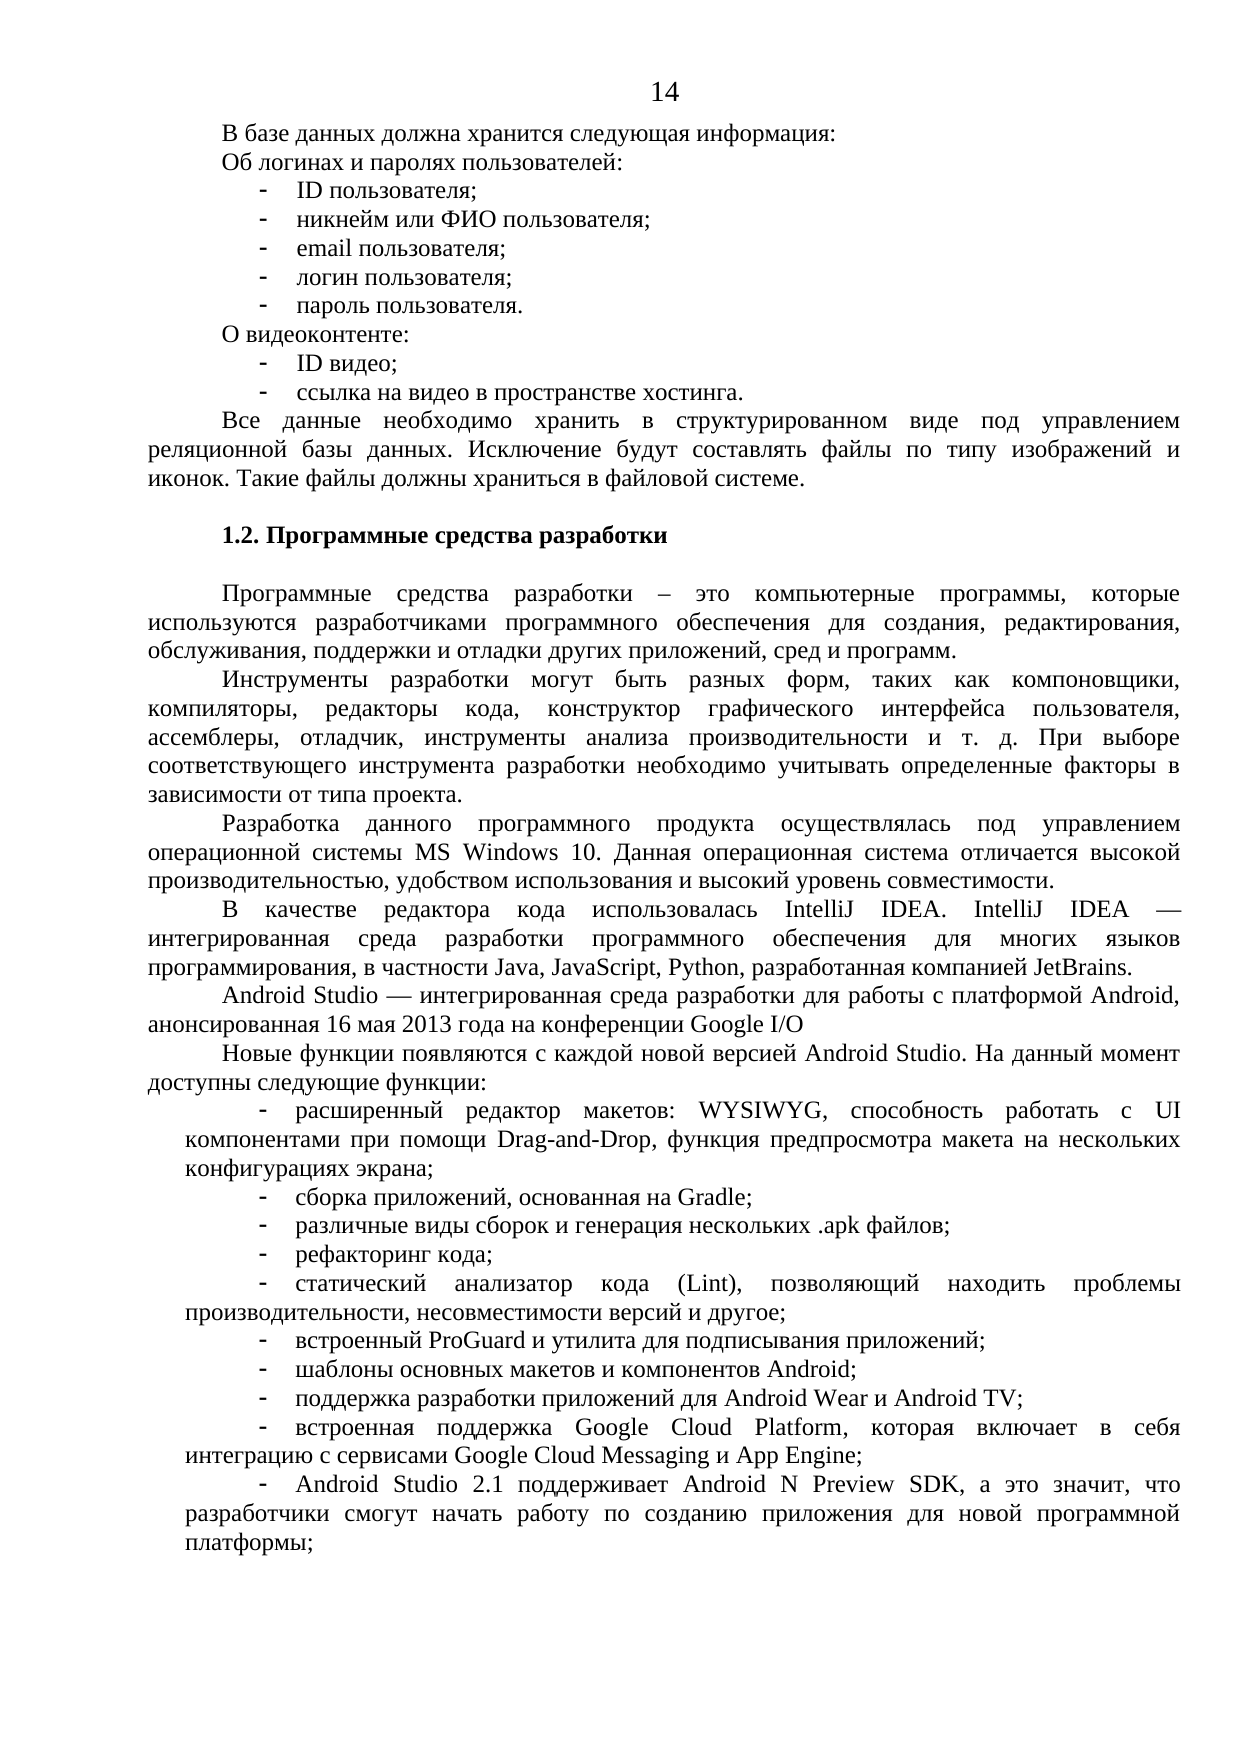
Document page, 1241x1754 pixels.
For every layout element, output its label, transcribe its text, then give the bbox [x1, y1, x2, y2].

list еmail пользователя; [259, 233, 1181, 262]
text Новые функции появляются с каждой новой версией Android Studio. На данный момент доступны следующие функции: [148, 1038, 1181, 1096]
list поддержка разработки приложений для Android Wear и Android TV; [185, 1383, 1181, 1412]
list статический анализатор кода (Lint), позволяющий находить проблемы производительности, несовместимости версий и другое; [185, 1268, 1181, 1326]
text Программные средства разработки – это компьютерные программы, которые используются разработчиками программного обеспечения для создания, редактирования, обслуживания, поддержки и отладки других приложений, сред и программ. [148, 578, 1181, 664]
text В базе данных должна хранится следующая информация: [148, 118, 1181, 147]
list пароль пользователя. [259, 291, 1181, 319]
text Разработка данного программного продукта осуществлялась под управлением операционной системы MS Windows 10. Данная операционная система отличается высокой производительностью, удобством использования и высокий уровень совместимости. [148, 808, 1181, 894]
list различные виды сборок и генерация нескольких .apk файлов; [185, 1211, 1181, 1239]
list рефакторинг кода; [185, 1239, 1181, 1268]
text О видеоконтенте: [148, 319, 1181, 348]
text Об логинах и паролях пользователей: [148, 147, 1181, 176]
text Все данные необходимо хранить в структурированном виде под управлением реляционной базы данных. Исключение будут составлять файлы по типу изображений и иконок. Такие файлы должны храниться в файловой системе. [148, 406, 1181, 492]
list встроенная поддержка Google Cloud Platform, которая включает в себя интеграцию с сервисами Google Cloud Messaging и App Engine; [185, 1412, 1181, 1469]
list ID видео; [259, 348, 1181, 377]
text Android Studio — интегрированная среда разработки для работы с платформой Android, анонсированная 16 мая 2013 года на конференции Google I/O [148, 981, 1181, 1038]
text Инструменты разработки могут быть разных форм, таких как компоновщики, компиляторы, редакторы кода, конструктор графического интерфейса пользователя, ассемблеры, отладчик, инструменты анализа производительности и т. д. При выборе соответствующего инструмента разработки необходимо учитывать определенные факторы в зависимости от типа проекта. [148, 664, 1181, 808]
list логин пользователя; [259, 262, 1181, 291]
list Программные средства разработки [222, 521, 1181, 549]
list ID пользователя; [259, 176, 1181, 204]
list шаблоны основных макетов и компонентов Android; [185, 1354, 1181, 1383]
list сборка приложений, основанная на Gradle; [185, 1182, 1181, 1211]
list встроенный ProGuard и утилита для подписывания приложений; [185, 1326, 1181, 1354]
list Android Studio 2.1 поддерживает Android N Preview SDK, а это значит, что разработчики смогут начать работу по созданию приложения для новой программной платформы; [185, 1469, 1181, 1556]
text В качестве редактора кода использовалась IntelliJ IDEA. IntelliJ IDEA — интегрированная среда разработки программного обеспечения для многих языков программирования, в частности Java, JavaScript, Python, разработанная компанией JetBrains. [148, 894, 1181, 981]
list расширенный редактор макетов: WYSIWYG, способность работать с UI компонентами при помощи Drag-and-Drop, функция предпросмотра макета на нескольких конфигурациях экрана; [185, 1096, 1181, 1182]
list ссылка на видео в пространстве хостинга. [259, 377, 1181, 406]
list никнейм или ФИО пользователя; [259, 204, 1181, 233]
